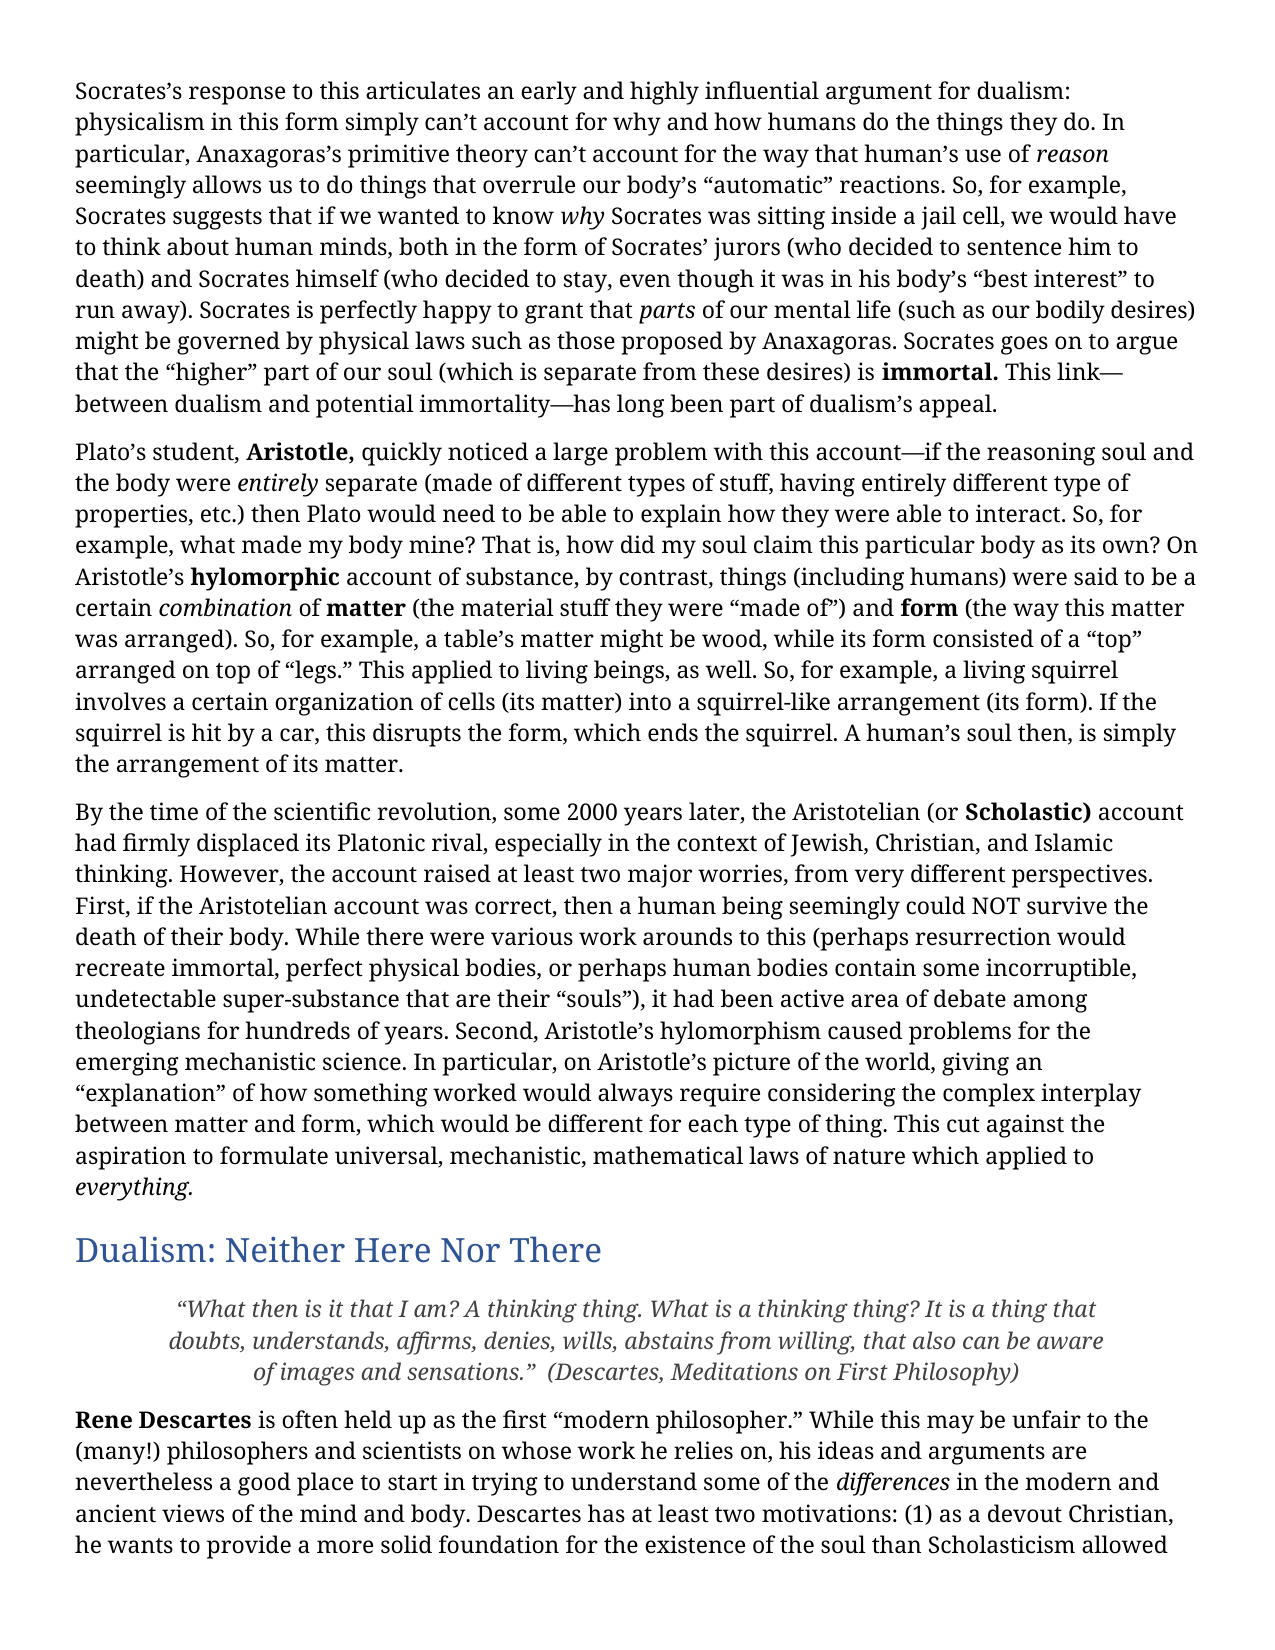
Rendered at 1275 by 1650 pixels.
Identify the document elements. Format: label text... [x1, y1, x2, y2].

text By the time of the scientific revolution, some 2000 years later, the Aristotelian (or Scholastic) account had firmly displaced its Platonic rival, especially in the context of Jewish, Christian, and Islamic thinking. However, the account raised at least two major worries, from very different perspectives. First, if the Aristotelian account was correct, then a human being seemingly could NOT survive the death of their body. While there were various work arounds to this (perhaps resurrection would recreate immortal, perfect physical bodies, or perhaps human bodies contain some incorruptible, undetectable super-substance that are their “souls”), it had been active area of debate among theologians for hundreds of years. Second, Aristotle’s hylomorphism caused problems for the emerging mechanistic science. In particular, on Aristotle’s picture of the world, giving an “explanation” of how something worked would always require considering the complex interplay between matter and form, which would be different for each type of thing. This cut against the aspiration to formulate universal, mechanistic, mathematical laws of nature which applied to everything. [75, 796, 1200, 1202]
text “What then is it that I am? A thinking thing. What is a thinking thing? It is a thing that doubts, understands, affirms, denies, wills, abstains from willing, that also can be aware of images and sensations.” (Descartes, Meditations on First Philosophy) [165, 1293, 1110, 1387]
subtitle Dualism: Neither Here Nor There [75, 1227, 1200, 1272]
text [75, 1404, 1200, 1560]
text Plato’s student, Aristotle, quickly noticed a large problem with this account—if the reasoning soul and the body were entirely separate (made of different types of stuff, having entirely different type of properties, etc.) then Plato would need to be able to explain how they were able to interact. So, for example, what made my body mine? That is, how did my soul claim this particular body as its own? On Aristotle’s hylomorphic account of substance, by contrast, things (including humans) were said to be a certain combination of matter (the material stuff they were “made of”) and form (the way this matter was arranged). So, for example, a table’s matter might be wood, while its form consisted of a “top” arranged on top of “legs.” This applied to living beings, as well. So, for example, a living squirrel involves a certain organization of cells (its matter) into a squirrel-like arrangement (its form). If the squirrel is hit by a car, this disrupts the form, which ends the squirrel. A human’s soul then, is simply the arrangement of its matter. [75, 435, 1200, 779]
text Socrates’s response to this articulates an early and highly influential argument for dualism: physicalism in this form simply can’t account for why and how humans do the things they do. In particular, Anaxagoras’s primitive theory can’t account for the way that human’s use of reason seemingly allows us to do things that overrule our body’s “automatic” reactions. So, for example, Socrates suggests that if we wanted to know why Socrates was sitting inside a jail cell, we would have to think about human minds, both in the form of Socrates’ jurors (who decided to sentence him to death) and Socrates himself (who decided to stay, even though it was in his body’s “best interest” to run away). Socrates is perfectly happy to grant that parts of our mental life (such as our bodily desires) might be governed by physical laws such as those proposed by Anaxagoras. Socrates goes on to argue that the “higher” part of our soul (which is separate from these desires) is immortal. This link—between dualism and potential immortality—has long been part of dualism’s appeal. [75, 75, 1200, 419]
